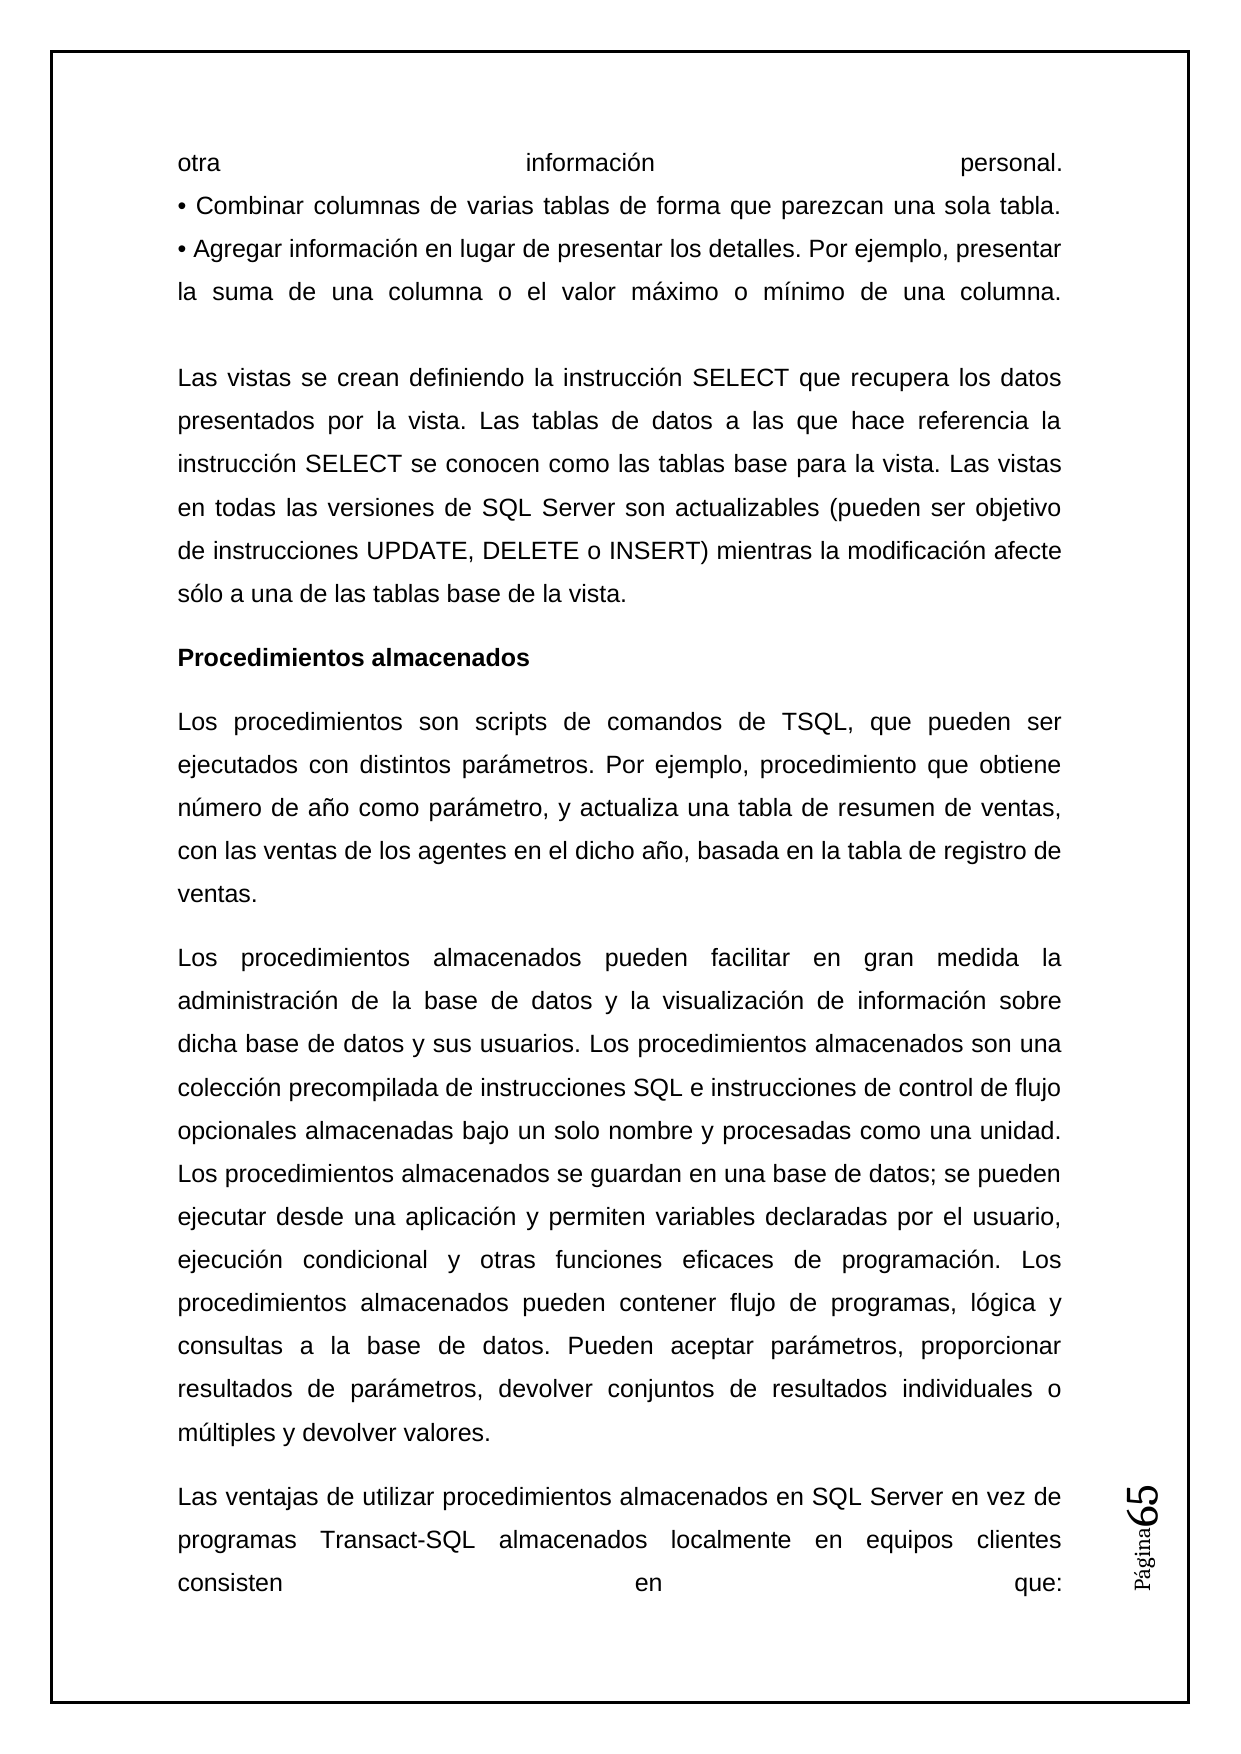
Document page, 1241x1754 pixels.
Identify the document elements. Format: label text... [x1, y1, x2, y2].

text Los procedimientos almacenados pueden facilitar en gran medida la administración de la base de datos y la visualización de información sobre dicha base de datos y sus usuarios. Los procedimientos almacenados son una colección precompilada de instrucciones SQL e instrucciones de control de flujo opcionales almacenadas bajo un solo nombre y procesadas como una unidad. Los procedimientos almacenados se guardan en una base de datos; se pueden ejecutar desde una aplicación y permiten variables declaradas por el usuario, ejecución condicional y otras funciones eficaces de programación. Los procedimientos almacenados pueden contener flujo de programas, lógica y consultas a la base de datos. Pueden aceptar parámetros, proporcionar resultados de parámetros, devolver conjuntos de resultados individuales o múltiples y devolver valores. [177, 943, 1063, 1446]
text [177, 1482, 1063, 1597]
text Los procedimientos son scripts de comandos de TSQL, que pueden ser ejecutados con distintos parámetros. Por ejemplo, procedimiento que obtiene número de año como parámetro, y actualiza una tabla de resumen de ventas, con las ventas de los agentes en el dicho año, basada en la tabla de registro de ventas. [177, 707, 1063, 908]
text Procedimientos almacenados [177, 643, 1063, 672]
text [177, 148, 1063, 608]
